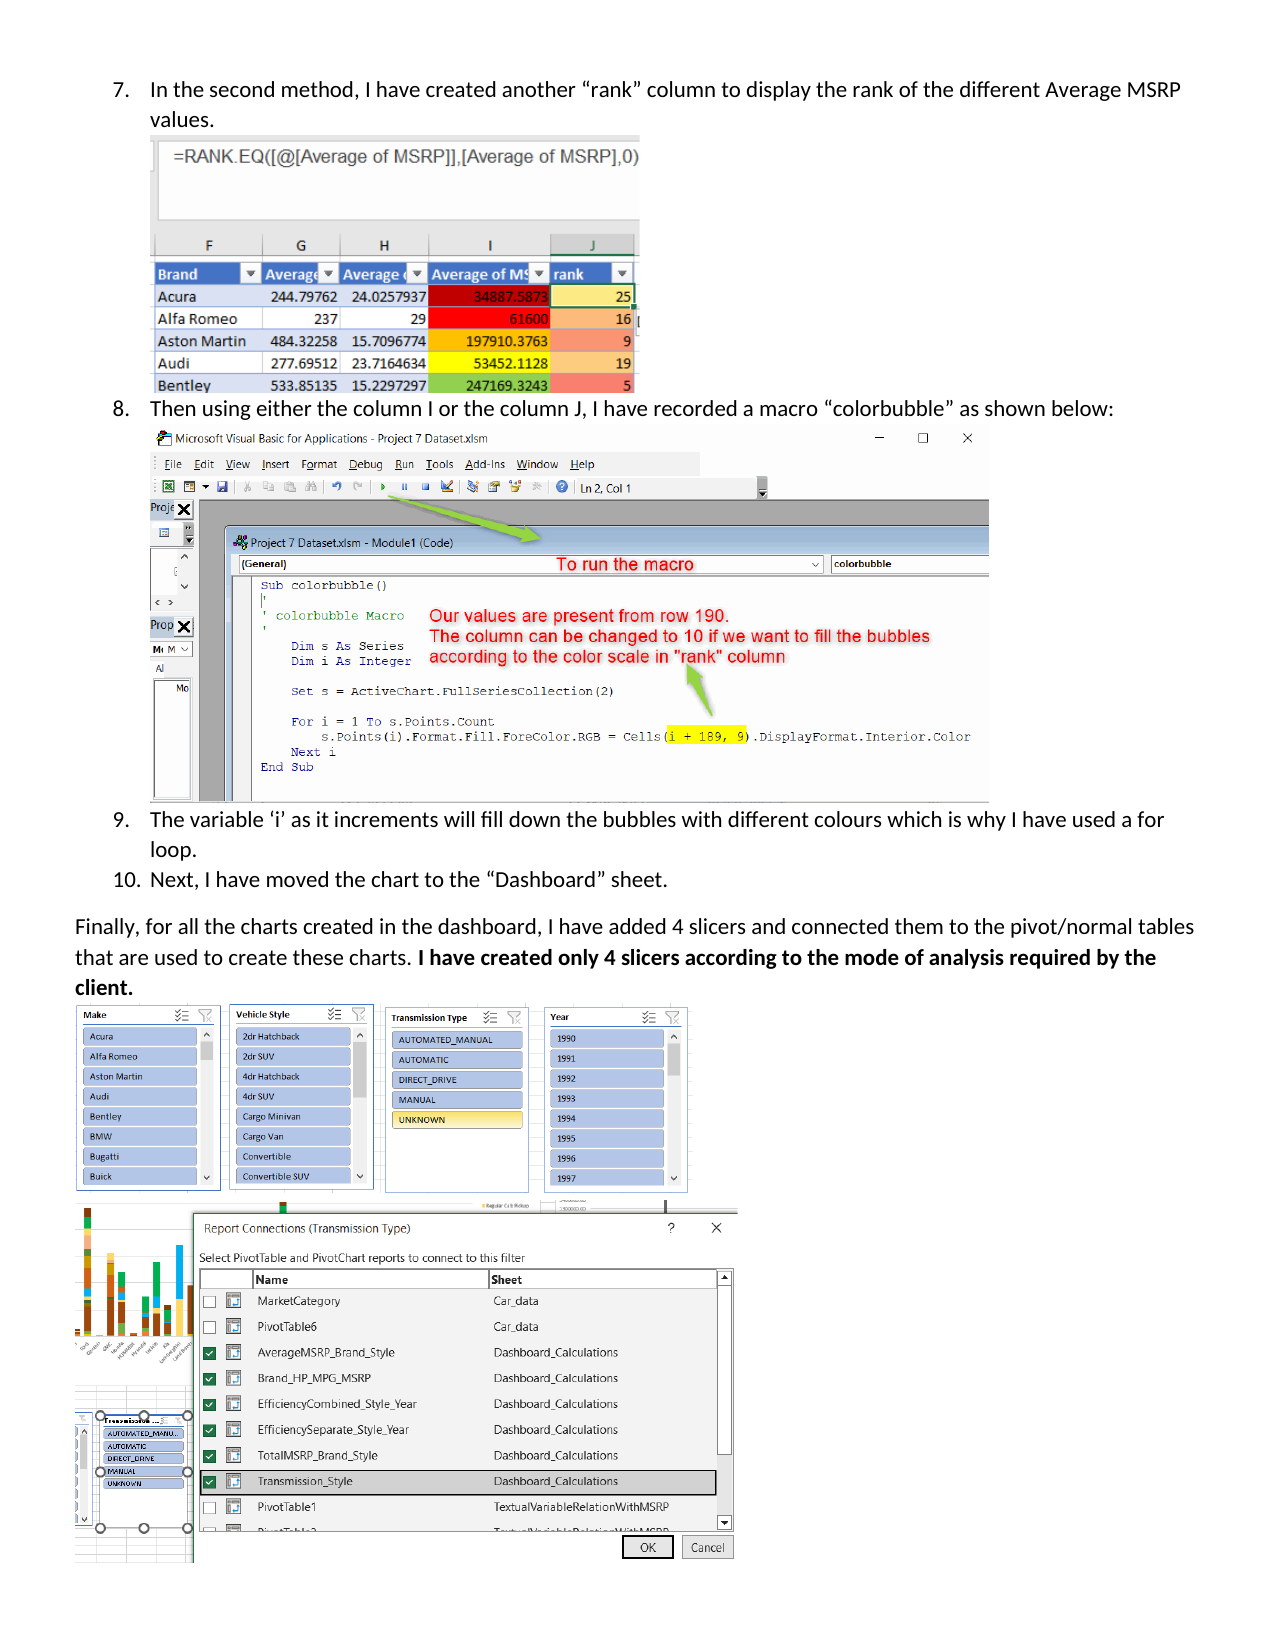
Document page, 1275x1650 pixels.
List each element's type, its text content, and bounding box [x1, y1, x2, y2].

picture [150, 424, 990, 803]
list Next, I have moved the chart to the “Dashboard” sheet. [112, 866, 1200, 893]
picture [75, 1200, 738, 1563]
picture [150, 135, 640, 393]
list The variable ‘i’ as it increments will fill down the bubbles with different colours which is why I have used a for loop. [112, 805, 1200, 863]
picture [75, 1003, 693, 1193]
